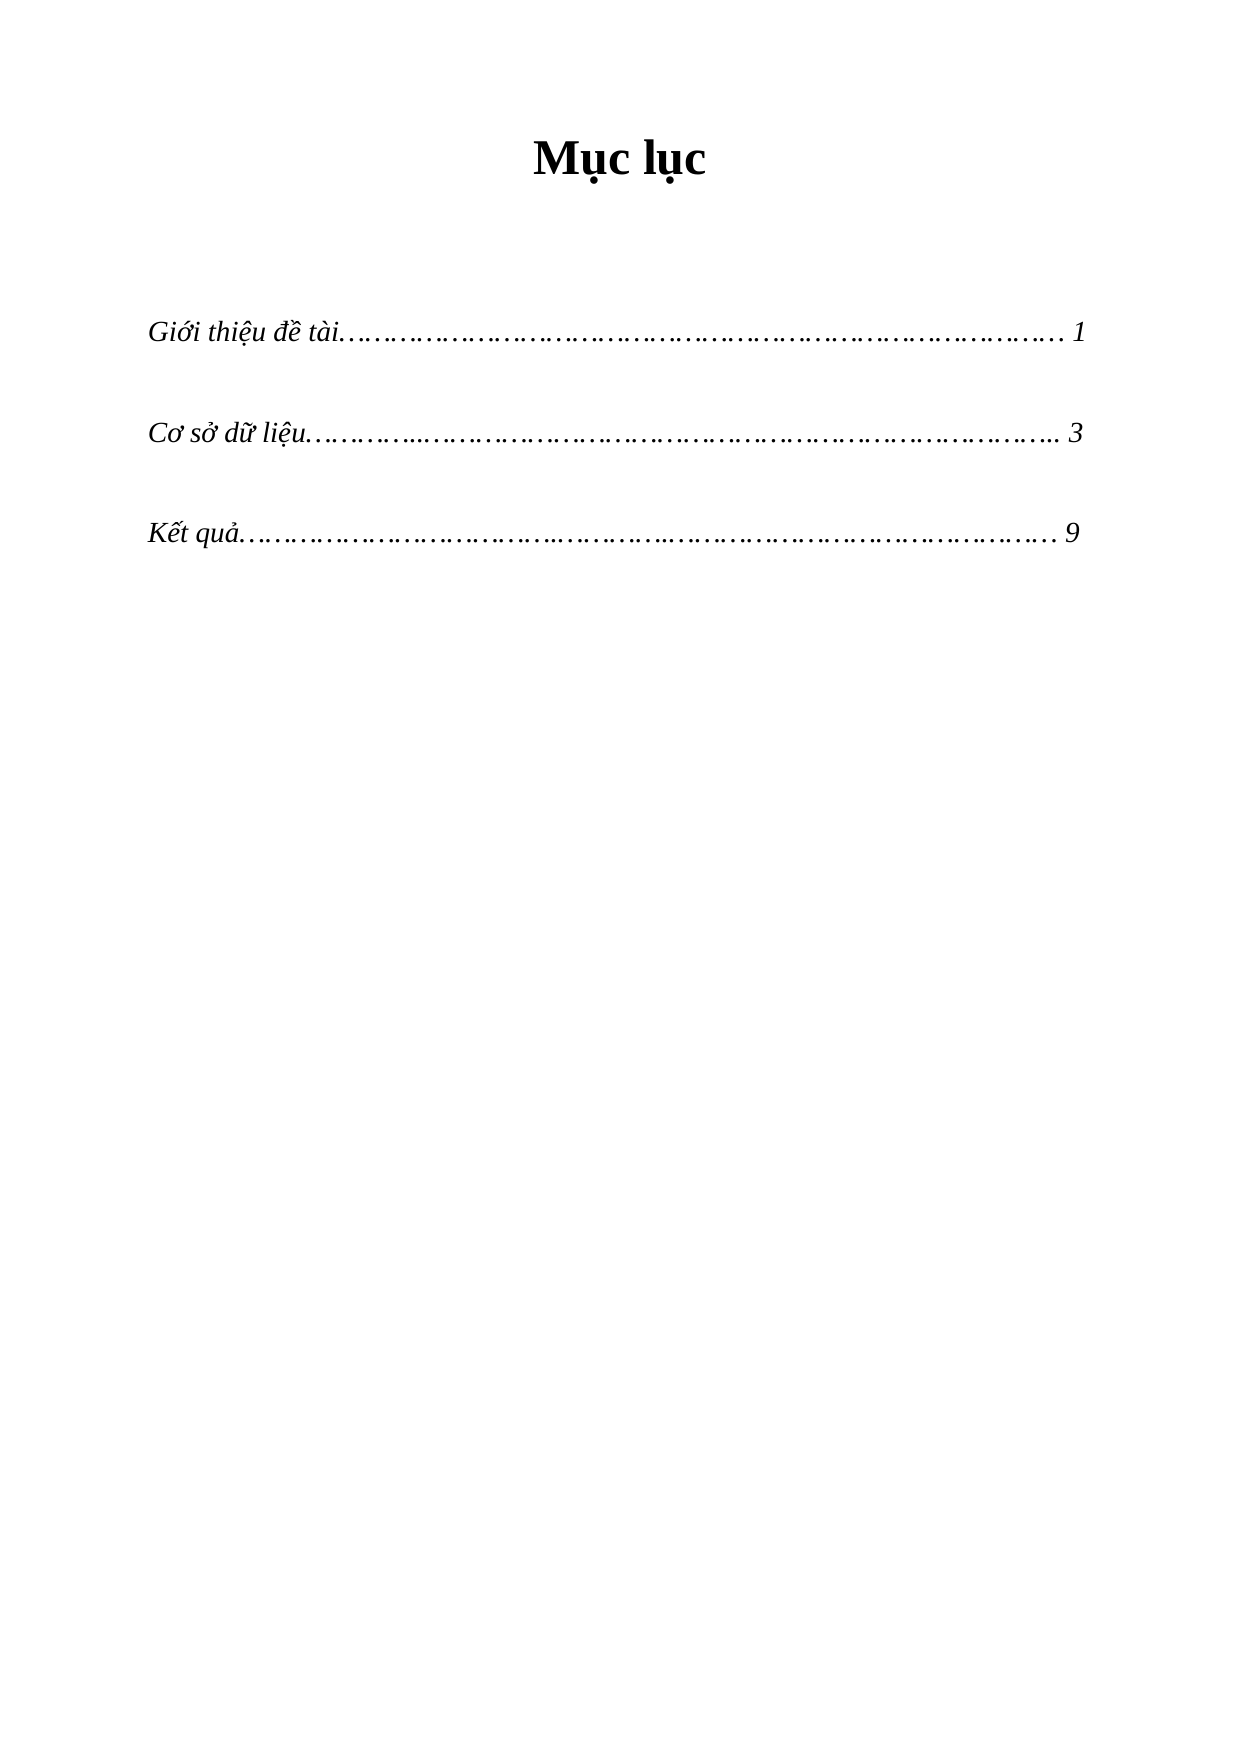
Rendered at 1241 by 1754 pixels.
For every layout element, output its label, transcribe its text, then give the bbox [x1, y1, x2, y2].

text Kết quả……………………………….………….……………………………………… 9 [148, 516, 1092, 549]
text Giới thiệu đề tài………………………………………………………………………… 1 [148, 314, 1092, 348]
subtitle Mục lục [148, 128, 1092, 186]
text Cơ sở dữ liệu…………..……………………………………………………………….. 3 [148, 415, 1092, 448]
